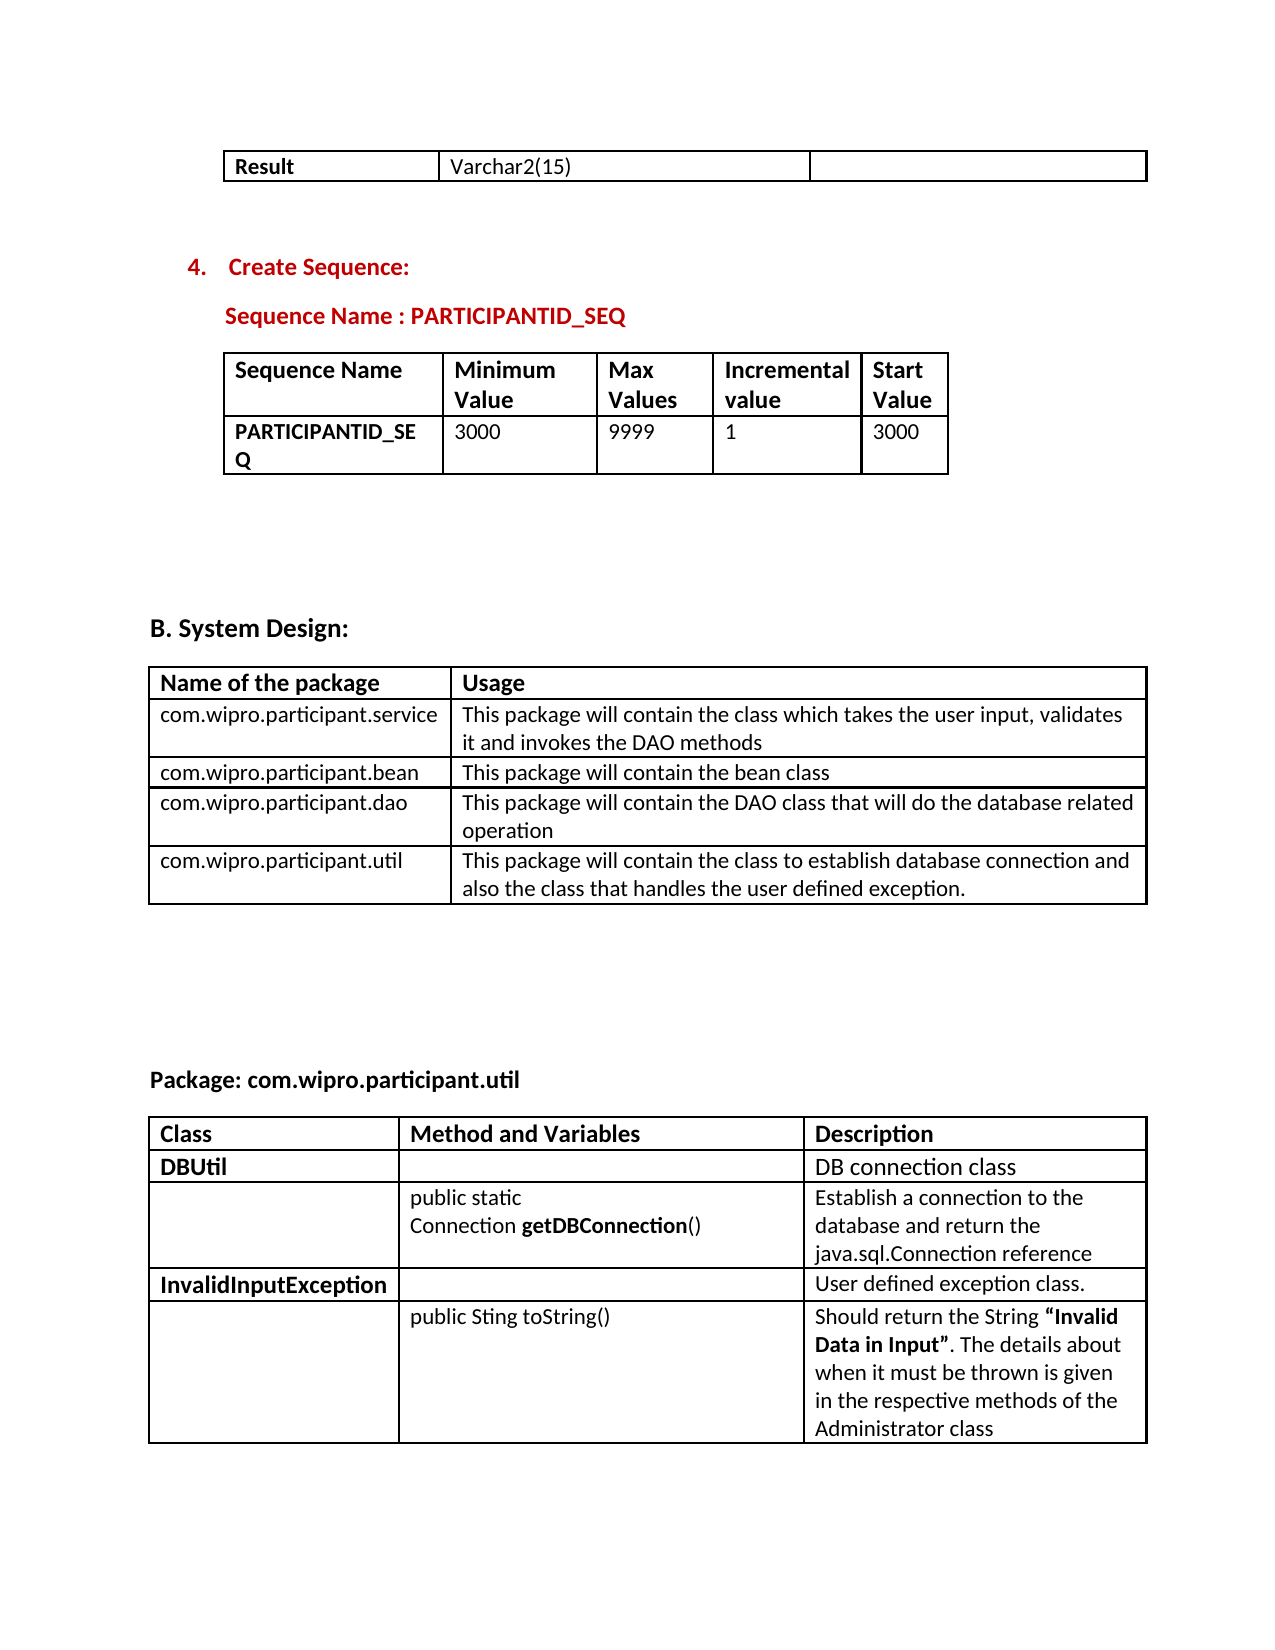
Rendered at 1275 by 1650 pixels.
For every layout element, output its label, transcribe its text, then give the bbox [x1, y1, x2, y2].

table_header Max Values [598, 354, 712, 415]
table_cell User defined exception class. [805, 1269, 1145, 1300]
table_cell [400, 1151, 803, 1181]
table_cell This package will contain the DAO class that will do the database related operation [452, 789, 1145, 844]
table_header Usage [452, 668, 1145, 698]
table_cell DBUtil [150, 1151, 398, 1181]
table_cell DB connection class [805, 1151, 1145, 1181]
table_cell This package will contain the class to establish database connection and also the class that handles the user defined exception. [452, 847, 1145, 903]
table_header Incremental value [714, 354, 860, 415]
table_cell com.wipro.participant.util [150, 847, 450, 903]
table_cell Result [225, 152, 438, 180]
table_cell InvalidInputException [150, 1269, 398, 1300]
table_header Class [150, 1118, 398, 1148]
text 4. Create Sequence: [187, 232, 1125, 281]
table_cell 9999 [598, 417, 712, 473]
table_cell public static Connection getDBConnection() [400, 1183, 803, 1267]
table_cell com.wipro.participant.bean [150, 758, 450, 786]
text Package: com.wipro.participant.util [150, 1046, 1125, 1095]
table_cell com.wipro.participant.dao [150, 789, 450, 844]
table_cell Establish a connection to the database and return the java.sql.Connection reference [805, 1183, 1145, 1267]
table_cell 1 [714, 417, 860, 473]
table_cell 3000 [863, 417, 947, 473]
text B. System Design: [150, 595, 1125, 645]
table_cell Varchar2(15) [440, 152, 809, 180]
text Sequence Name : PARTICIPANTID_SEQ [225, 281, 1125, 331]
table_cell Should return the String “Invalid Data in Input”. The details about when it must be thrown is given in the respective methods of the Administrator class [805, 1302, 1145, 1442]
table_header Method and Variables [400, 1118, 803, 1148]
table_cell [811, 152, 1145, 180]
table_cell This package will contain the bean class [452, 758, 1145, 786]
table_cell public Sting toString() [400, 1302, 803, 1442]
table_cell PARTICIPANTID_SEQ [225, 417, 442, 473]
table_header Start Value [863, 354, 947, 415]
table_header Minimum Value [444, 354, 596, 415]
table_header Sequence Name [225, 354, 442, 415]
table_header Name of the package [150, 668, 450, 698]
table_cell com.wipro.participant.service [150, 700, 450, 756]
table_cell 3000 [444, 417, 596, 473]
table_cell [150, 1183, 398, 1267]
table_cell This package will contain the class which takes the user input, validates it and invokes the DAO methods [452, 700, 1145, 756]
table_header Description [805, 1118, 1145, 1148]
table_cell [400, 1269, 803, 1300]
table_cell [150, 1302, 398, 1442]
